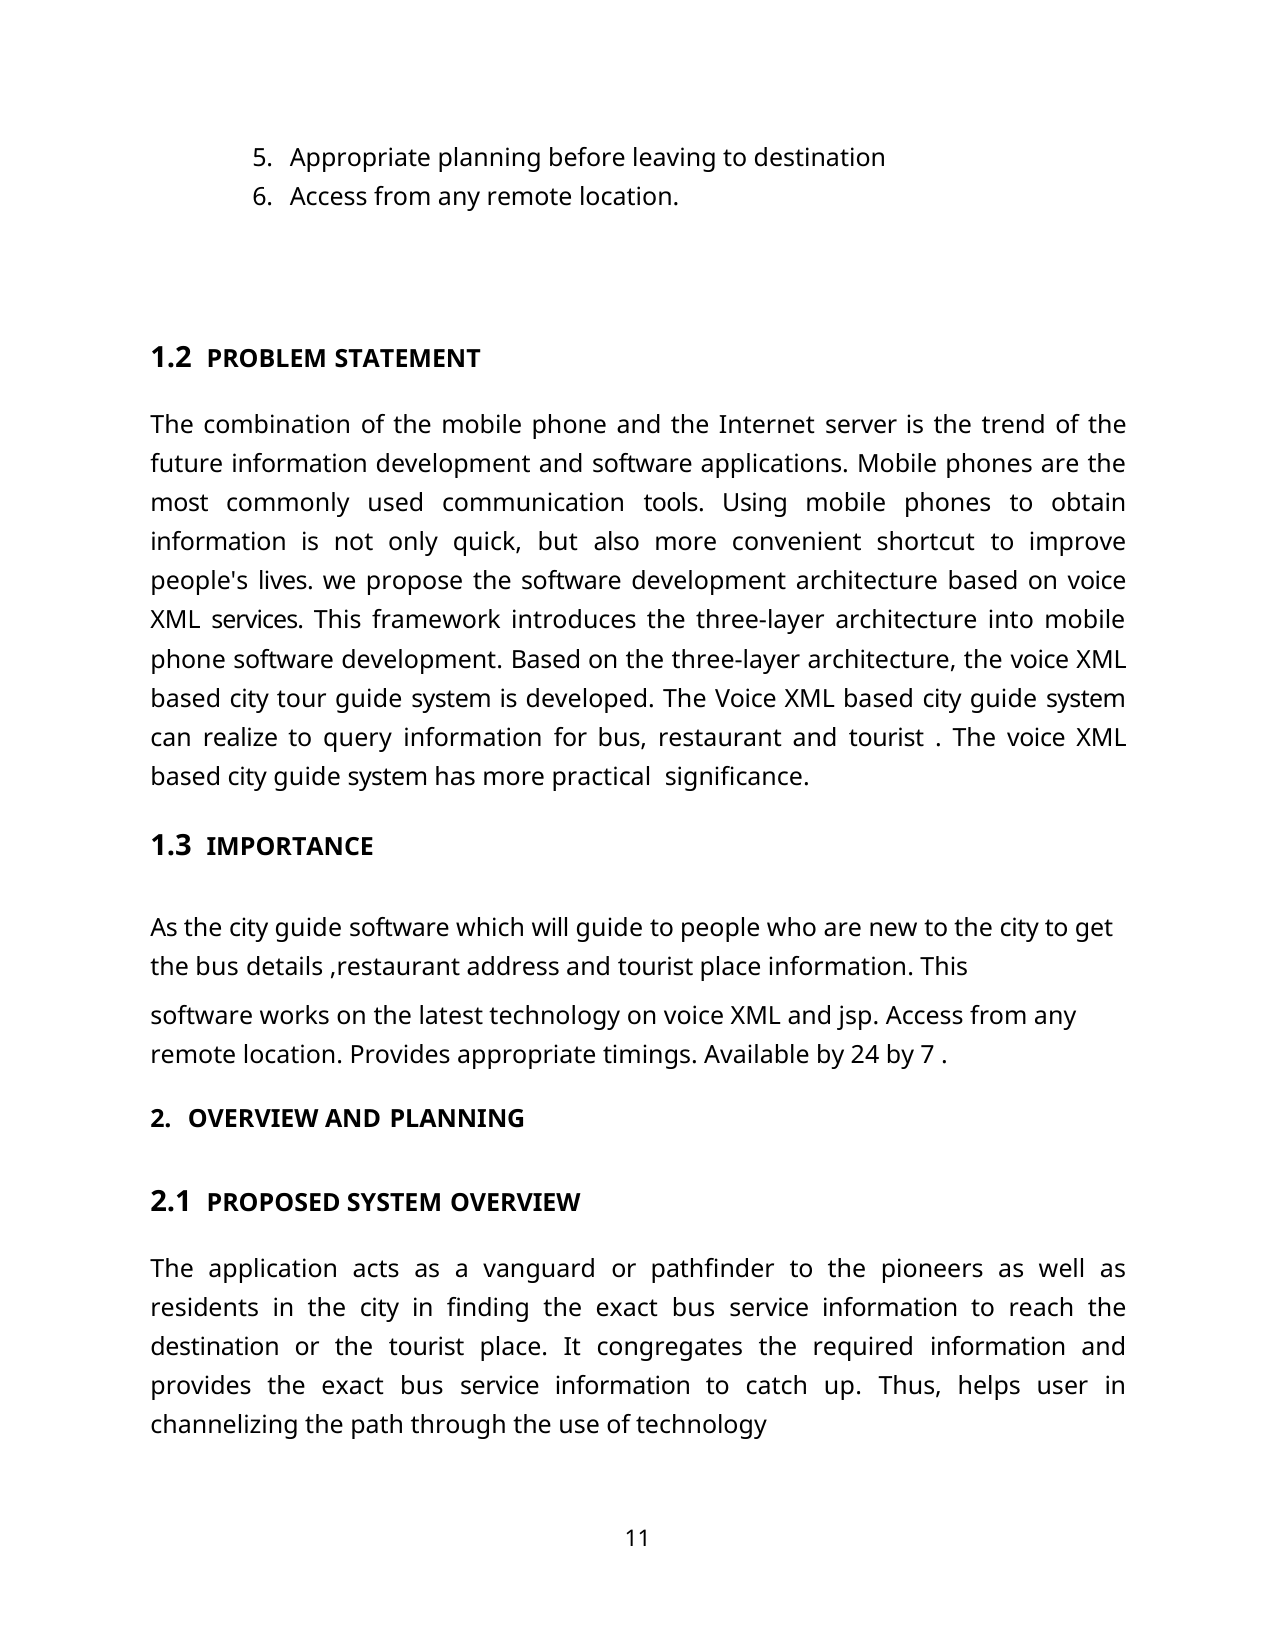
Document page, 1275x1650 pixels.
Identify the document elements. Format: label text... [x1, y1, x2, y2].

list Access from any remote location. [252, 179, 1171, 213]
subtitle IMPORTANCE [150, 824, 1171, 863]
text software works on the latest technology on voice XML and jsp. Access from any remote location. Provides appropriate timings. Available by 24 by 7 . [150, 998, 1135, 1071]
text As the city guide software which will guide to people who are new to the city to get the bus details ,restaurant address and tourist place information. This [150, 910, 1135, 983]
subtitle PROBLEM STATEMENT [150, 336, 1171, 376]
subtitle OVERVIEW AND PLANNING [150, 1101, 1171, 1135]
text The application acts as a vanguard or pathfinder to the pioneers as well as residents in the city in finding the exact bus service information to reach the destination or the tourist place. It congregates the required information and provides the exact bus service information to catch up. Thus, helps user in channelizing the path through the use of technology [150, 1251, 1126, 1441]
text The combination of the mobile phone and the Internet server is the trend of the future information development and software applications. Mobile phones are the most commonly used communication tools. Using mobile phones to obtain information is not only quick, but also more convenient shortcut to improve people's lives. we propose the software development architecture based on voice XML services. This framework introduces the three-layer architecture into mobile phone software development. Based on the three-layer architecture, the voice XML based city tour guide system is developed. The Voice XML based city guide system can realize to query information for bus, restaurant and tourist . The voice XML based city guide system has more practical significance. [150, 406, 1127, 793]
list Appropriate planning before leaving to destination [252, 139, 1171, 174]
list PROPOSED SYSTEM OVERVIEW [150, 1181, 1171, 1220]
